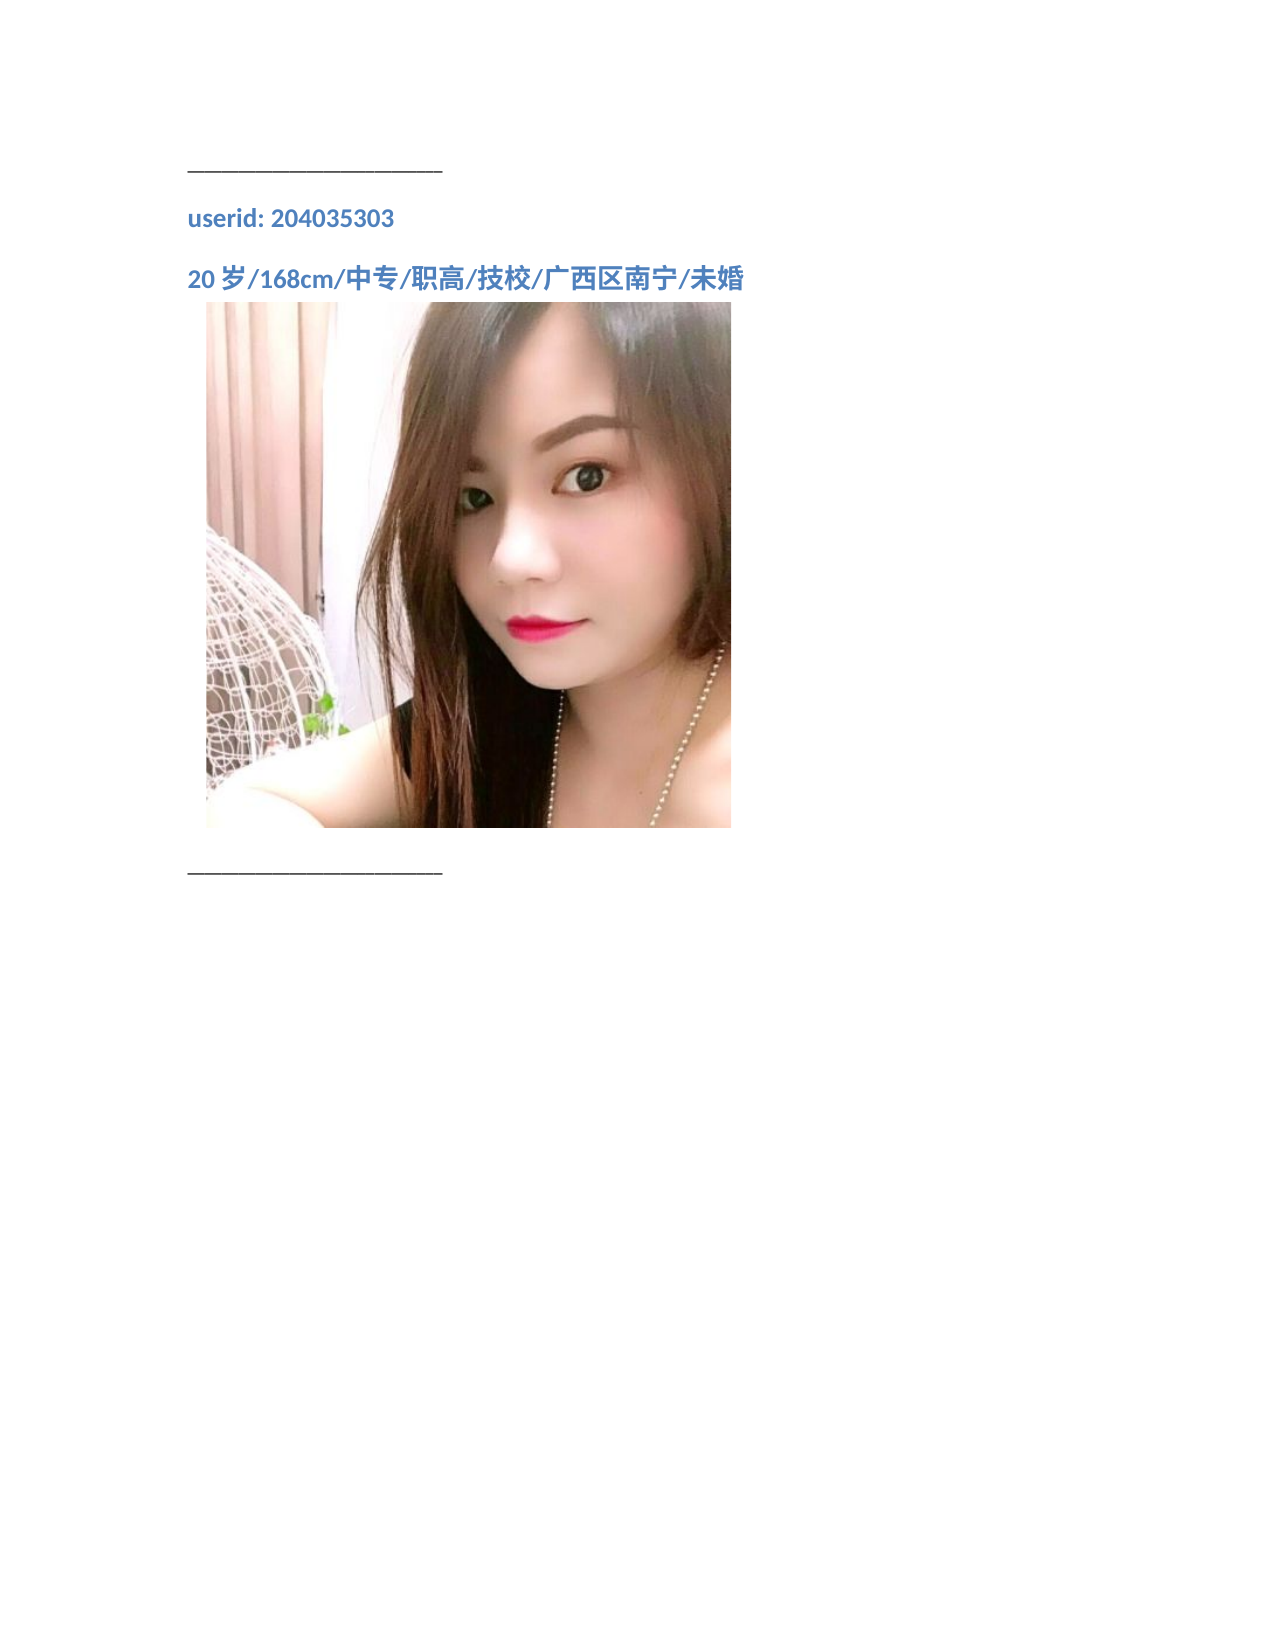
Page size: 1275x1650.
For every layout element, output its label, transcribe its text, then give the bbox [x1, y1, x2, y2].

subtitle 20岁/168cm/中专/职高/技校/广西区南宁/未婚 [187, 260, 1087, 297]
subtitle userid: 204035303 [187, 201, 1087, 234]
picture [206, 302, 732, 828]
text ______________________________ [187, 852, 1087, 878]
text ______________________________ [187, 150, 1087, 176]
